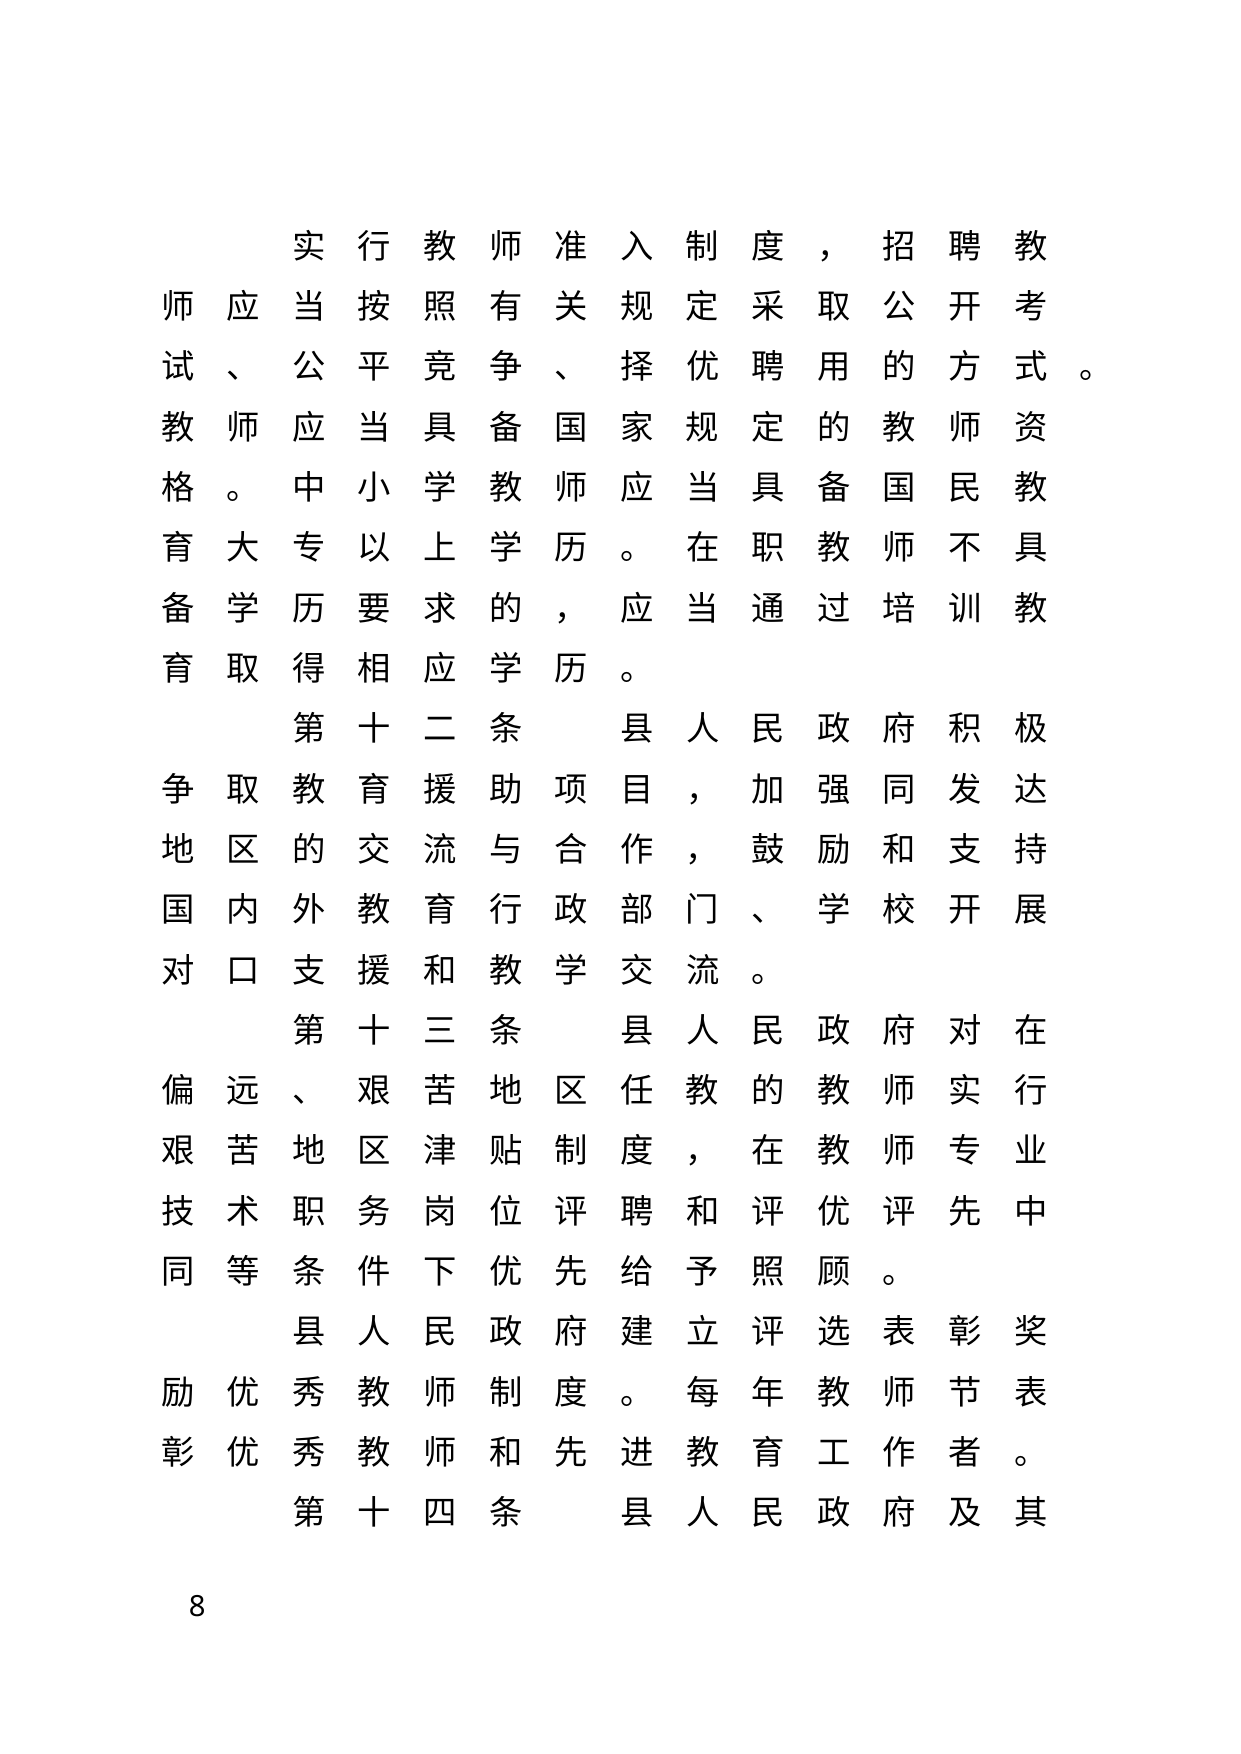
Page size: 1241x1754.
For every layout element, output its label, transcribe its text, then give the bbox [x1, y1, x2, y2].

text 第十二条 县人民政府积极争取教育援助项目，加强同发达地区的交流与合作，鼓励和支持国内外教育行政部门、学校开展对口支援和教学交流。 [161, 696, 1079, 998]
text 县人民政府建立评选表彰奖励优秀教师制度。每年教师节表彰优秀教师和先进教育工作者。 [161, 1299, 1079, 1480]
text 实行教师准入制度，招聘教师应当按照有关规定采取公开考试、公平竞争、择优聘用的方式。教师应当具备国家规定的教师资格。中小学教师应当具备国民教育大专以上学历。在职教师不具备学历要求的，应当通过培训教育取得相应学历。 [161, 213, 1079, 696]
text 第十三条 县人民政府对在偏远、艰苦地区任教的教师实行艰苦地区津贴制度，在教师专业技术职务岗位评聘和评优评先中同等条件下优先给予照顾。 [161, 998, 1079, 1299]
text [161, 1480, 1079, 1540]
